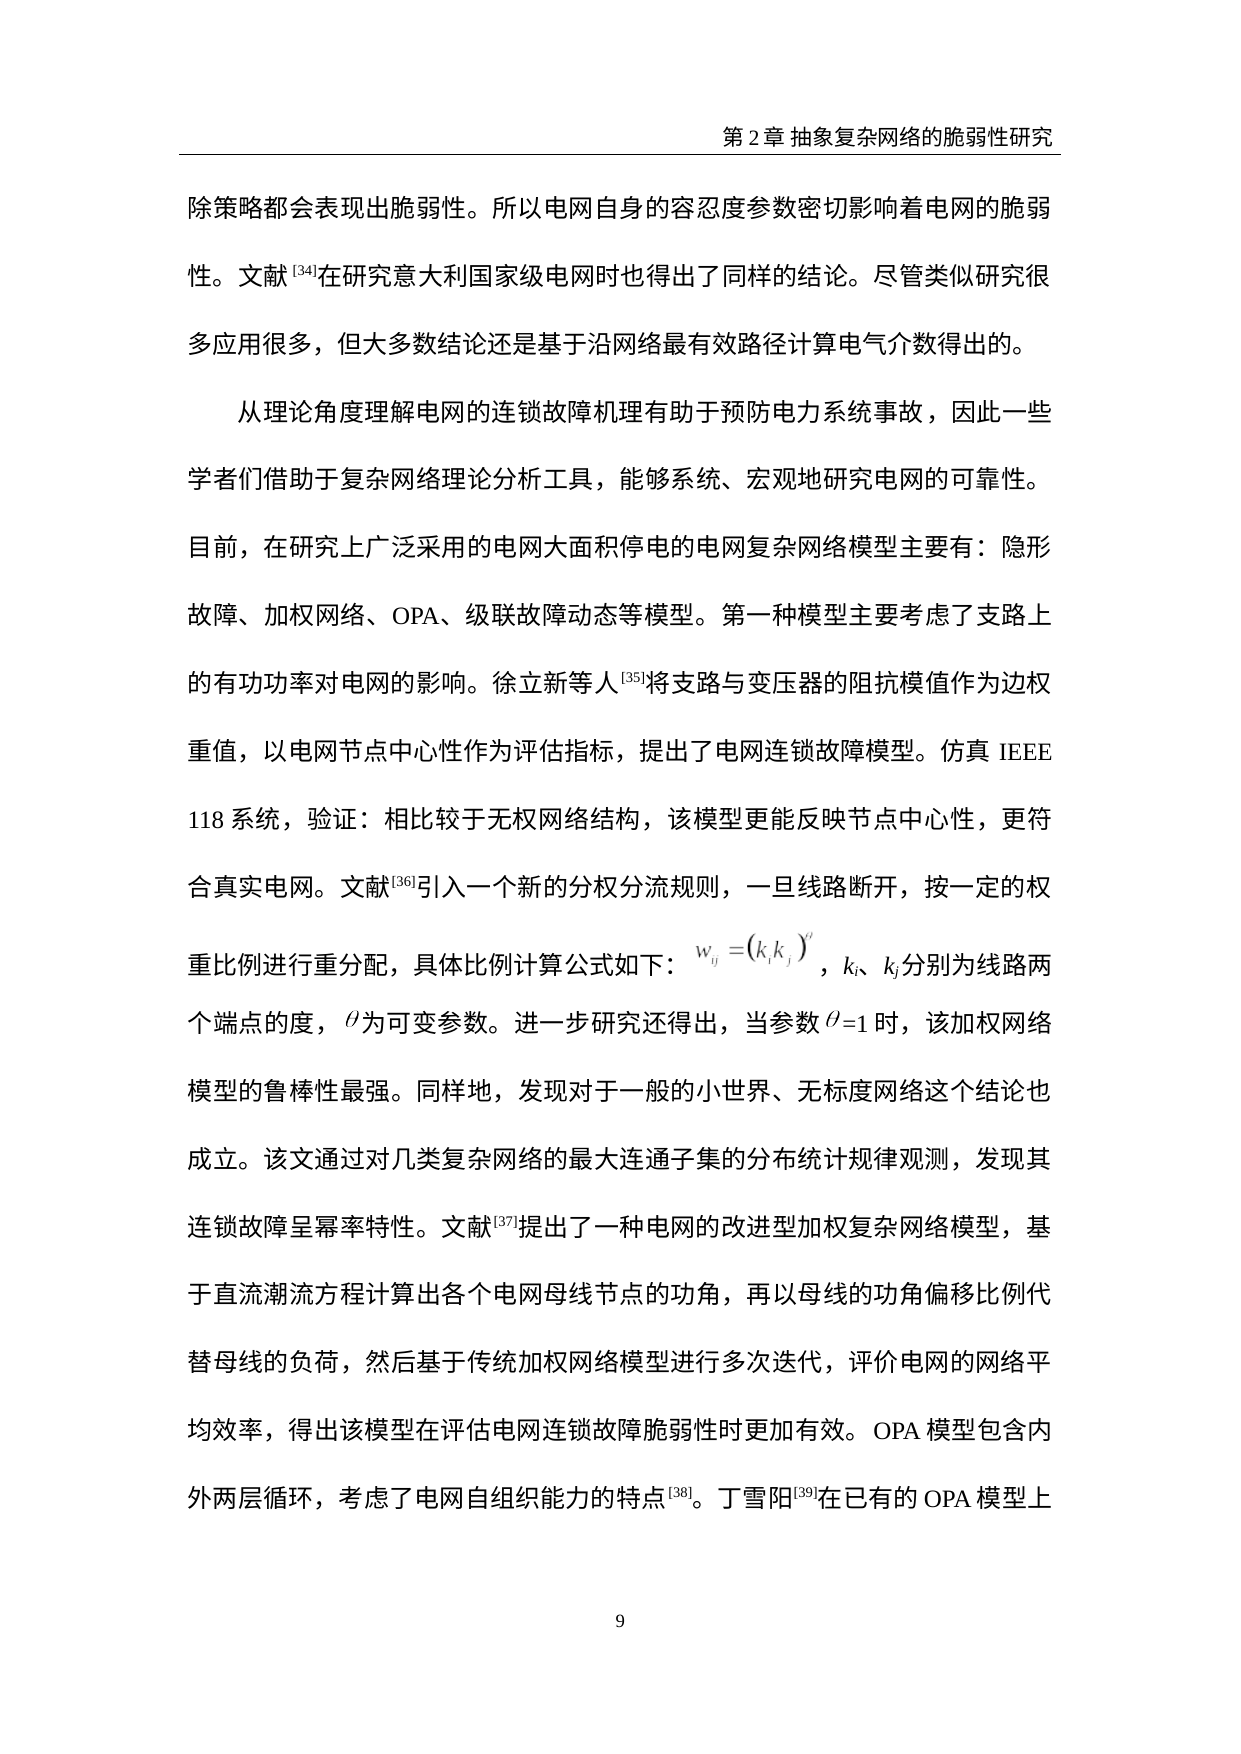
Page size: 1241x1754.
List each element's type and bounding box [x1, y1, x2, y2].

text [187, 376, 1053, 1531]
text [187, 172, 1053, 376]
